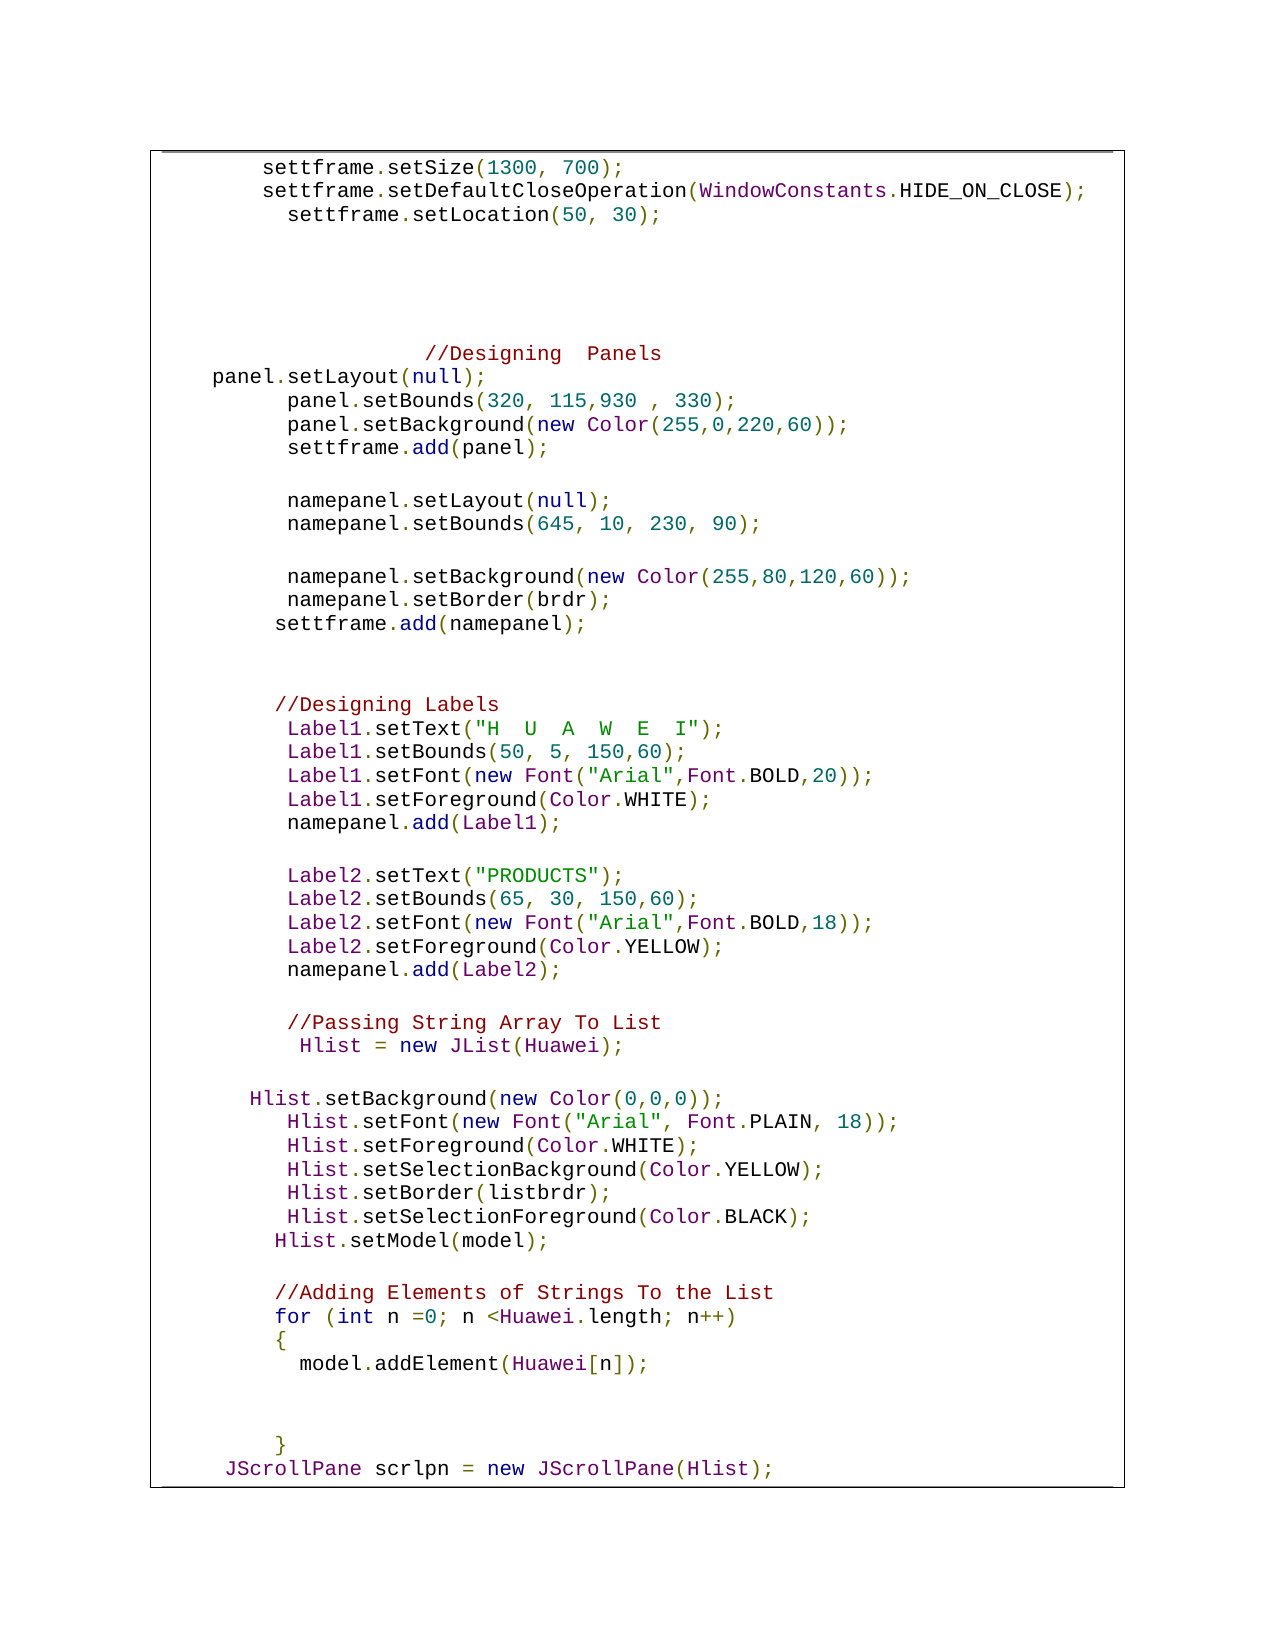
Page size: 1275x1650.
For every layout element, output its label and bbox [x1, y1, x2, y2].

table_header [151, 151, 1124, 1487]
